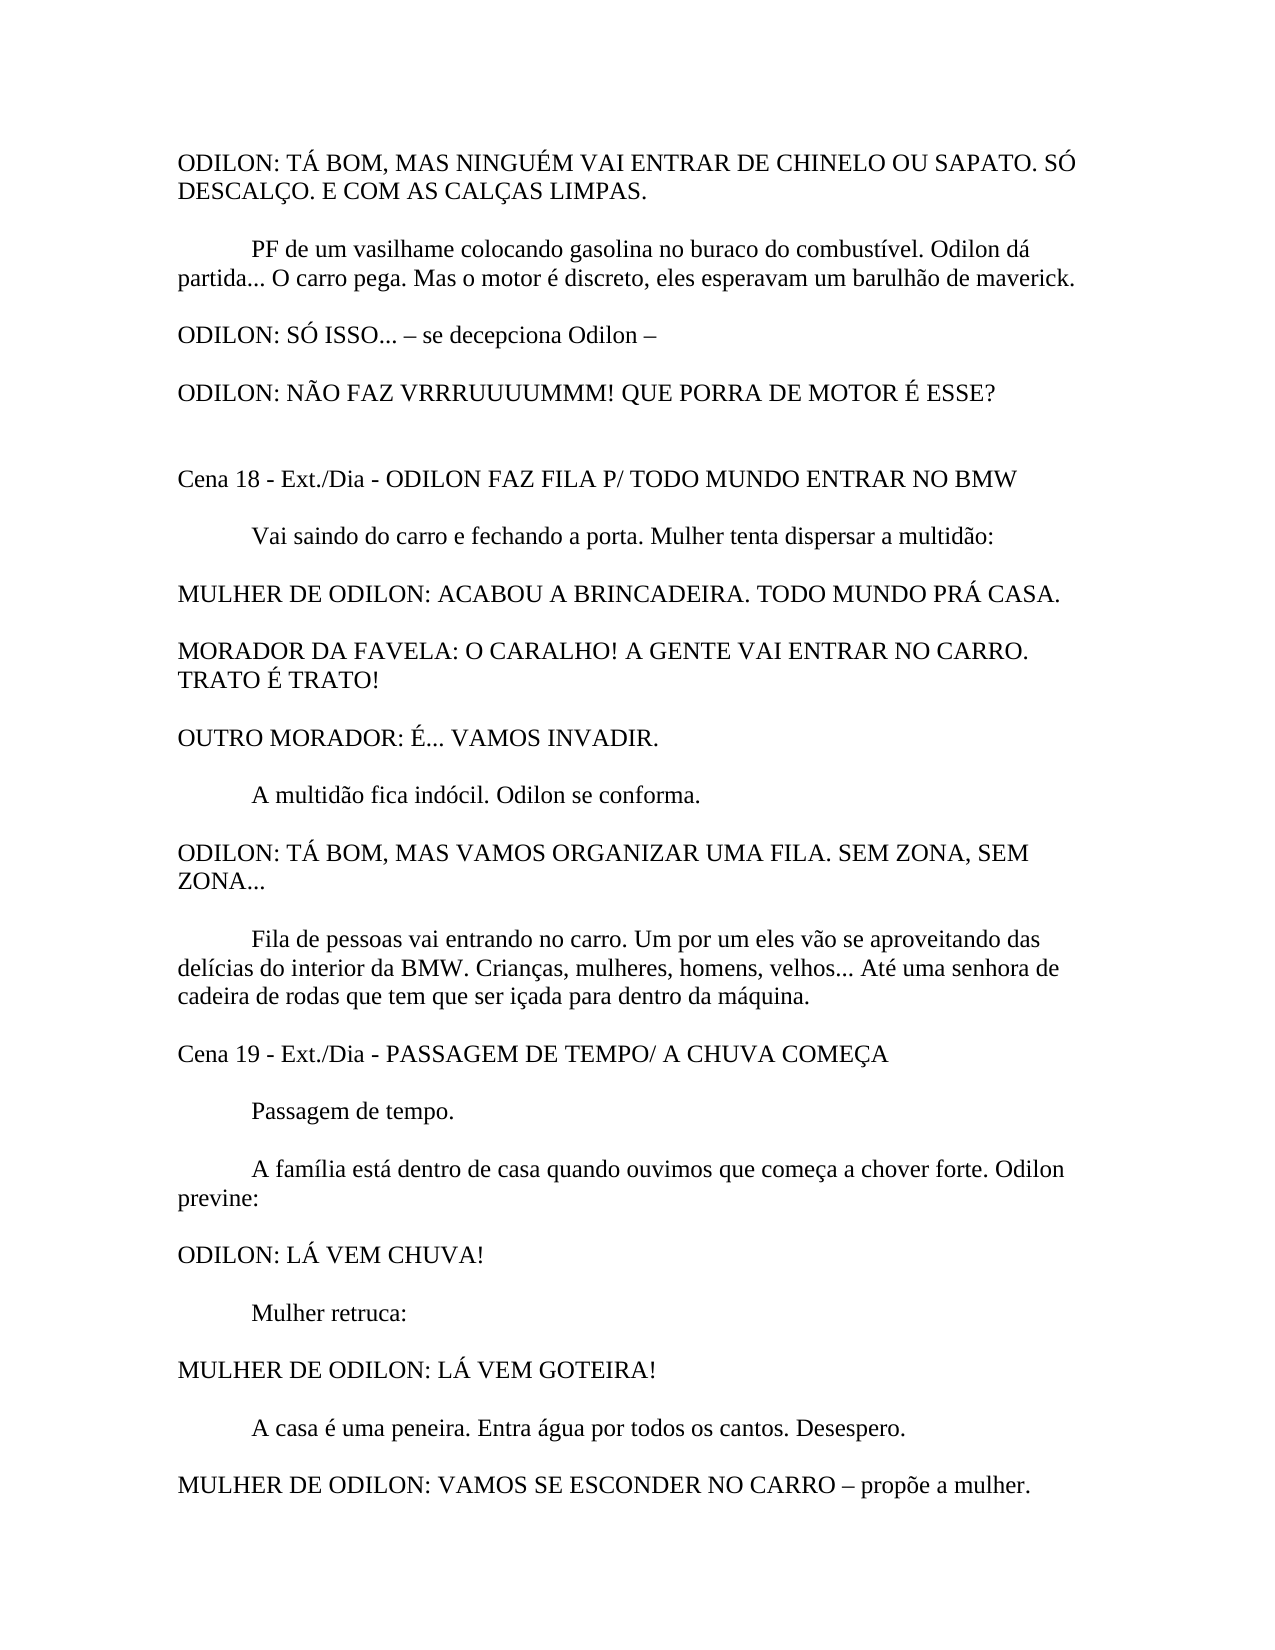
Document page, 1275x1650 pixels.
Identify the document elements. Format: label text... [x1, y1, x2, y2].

text Passagem de tempo. [177, 1096, 1098, 1125]
text Cena 19 - Ext./Dia - PASSAGEM DE TEMPO/ A CHUVA COMEÇA [177, 1039, 1098, 1068]
text ODILON: SÓ ISSO... – se decepciona Odilon – [177, 320, 1098, 349]
text A casa é uma peneira. Entra água por todos os cantos. Desespero. [177, 1413, 1098, 1441]
text Mulher retruca: [177, 1298, 1098, 1326]
text Cena 18 - Ext./Dia - ODILON FAZ FILA P/ TODO MUNDO ENTRAR NO BMW [177, 464, 1098, 493]
text MULHER DE ODILON: ACABOU A BRINCADEIRA. TODO MUNDO PRÁ CASA. [177, 579, 1098, 608]
text OUTRO MORADOR: É... VAMOS INVADIR. [177, 723, 1098, 751]
text Fila de pessoas vai entrando no carro. Um por um eles vão se aproveitando das delícias do interior da BMW. Crianças, mulheres, homens, velhos... Até uma senhora de cadeira de rodas que tem que ser içada para dentro da máquina. [177, 924, 1098, 1010]
text ODILON: NÃO FAZ VRRRUUUUMMM! QUE PORRA DE MOTOR É ESSE? [177, 378, 1098, 406]
text MULHER DE ODILON: LÁ VEM GOTEIRA! [177, 1355, 1098, 1384]
text PF de um vasilhame colocando gasolina no buraco do combustível. Odilon dá partida... O carro pega. Mas o motor é discreto, eles esperavam um barulhão de maverick. [177, 234, 1098, 291]
text MULHER DE ODILON: VAMOS SE ESCONDER NO CARRO – propõe a mulher. [177, 1470, 1098, 1499]
text ODILON: TÁ BOM, MAS VAMOS ORGANIZAR UMA FILA. SEM ZONA, SEM ZONA... [177, 838, 1098, 895]
text ODILON: TÁ BOM, MAS NINGUÉM VAI ENTRAR DE CHINELO OU SAPATO. SÓ DESCALÇO. E COM AS CALÇAS LIMPAS. [177, 148, 1098, 205]
text A multidão fica indócil. Odilon se conforma. [177, 780, 1098, 809]
text ODILON: LÁ VEM CHUVA! [177, 1240, 1098, 1269]
text A família está dentro de casa quando ouvimos que começa a chover forte. Odilon previne: [177, 1154, 1098, 1211]
text Vai saindo do carro e fechando a porta. Mulher tenta dispersar a multidão: [177, 521, 1098, 550]
text MORADOR DA FAVELA: O CARALHO! A GENTE VAI ENTRAR NO CARRO. TRATO É TRATO! [177, 636, 1098, 694]
